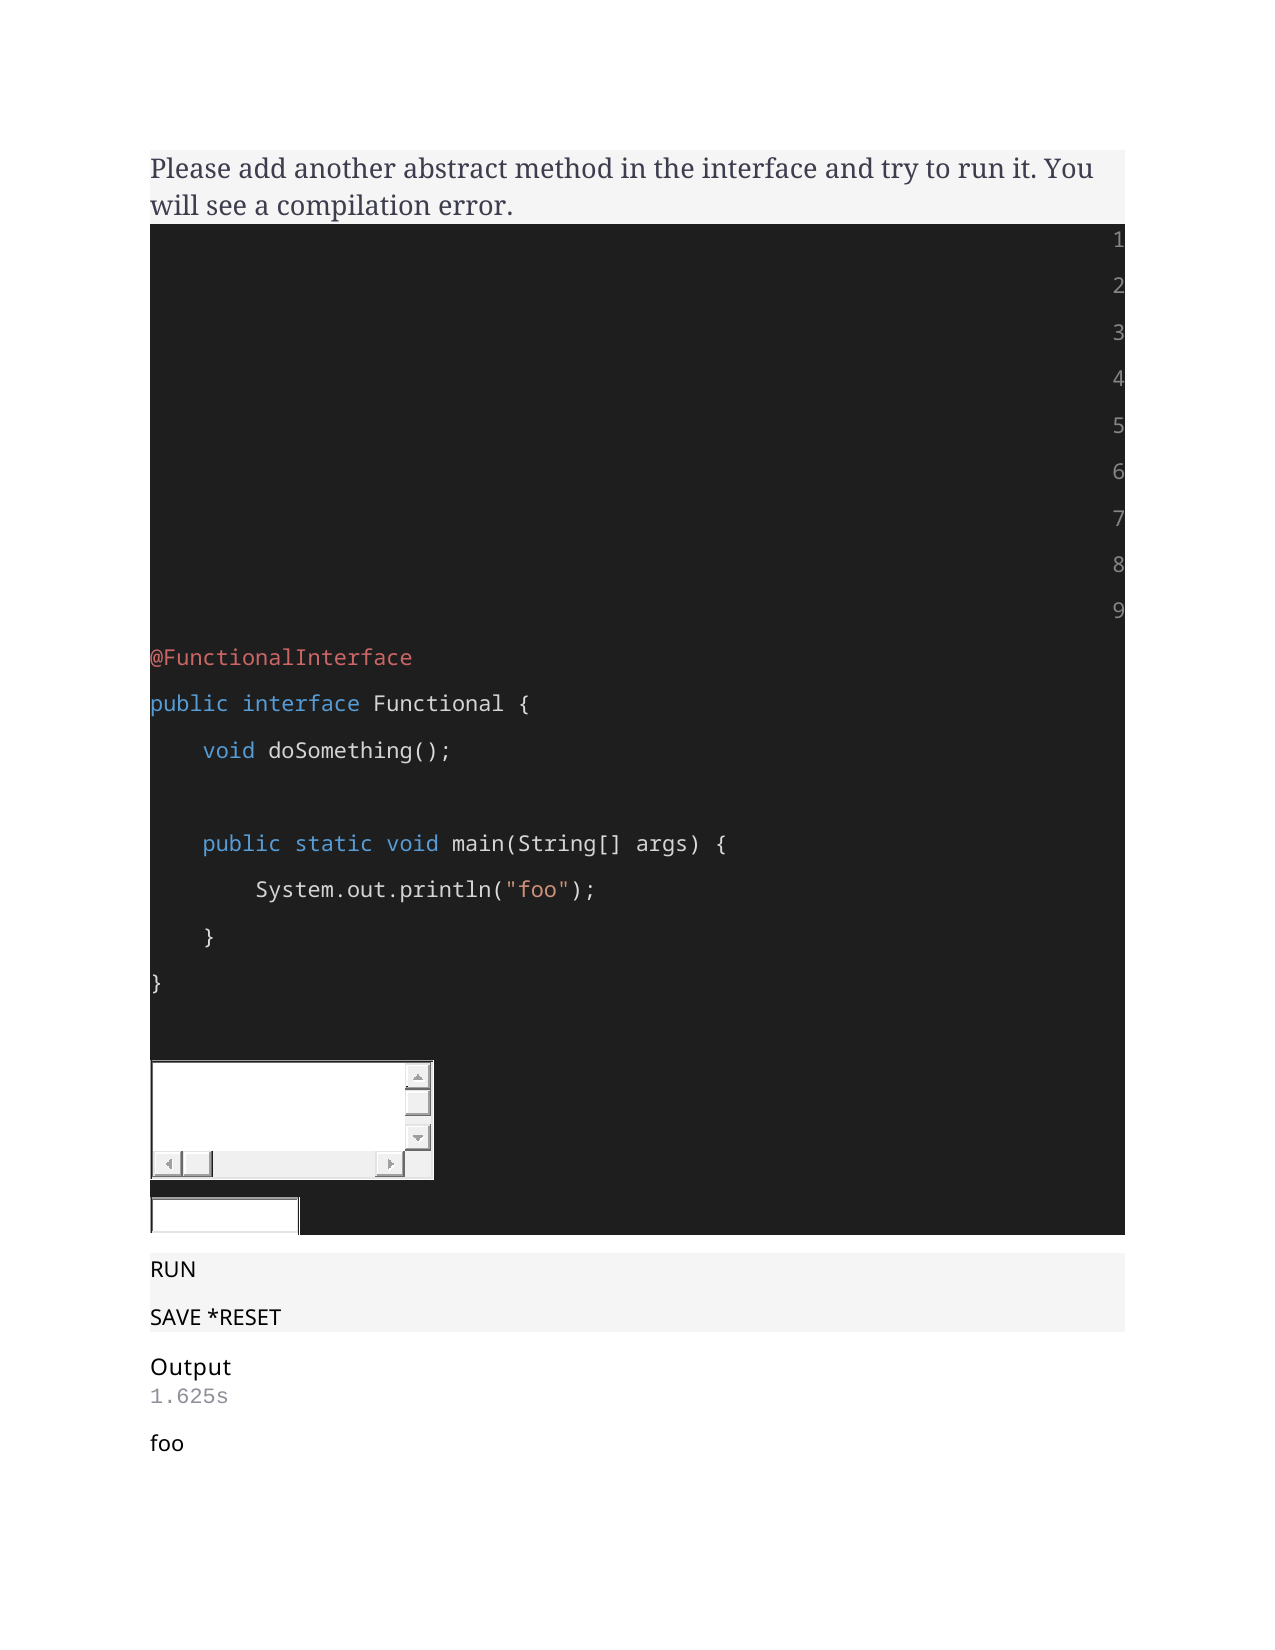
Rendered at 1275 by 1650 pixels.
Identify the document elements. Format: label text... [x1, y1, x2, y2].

text 8 [150, 549, 1125, 579]
text SAVE *RESET [150, 1302, 1125, 1332]
text 2 [150, 270, 1125, 300]
text 1 [150, 224, 1125, 253]
text } [150, 921, 1125, 950]
text 1.625s [150, 1385, 1125, 1409]
text 6 [150, 456, 1125, 486]
text 4 [150, 363, 1125, 393]
text 3 [150, 317, 1125, 346]
text public interface Functional { [150, 688, 1125, 718]
text 5 [150, 409, 1125, 439]
text 7 [150, 502, 1125, 532]
text foo [150, 1428, 1125, 1458]
text RUN [150, 1253, 1125, 1283]
text public static void main(String[] args) { [150, 828, 1125, 857]
text @FunctionalInterface [150, 642, 1125, 672]
subtitle Output [150, 1351, 1125, 1382]
text void doSomething(); [150, 735, 1125, 764]
text Please add another abstract method in the interface and try to run it. You will see a compilation error. [150, 150, 1125, 224]
text System.out.println("foo"); [150, 874, 1125, 904]
text } [150, 967, 1125, 997]
text 9 [150, 595, 1125, 625]
